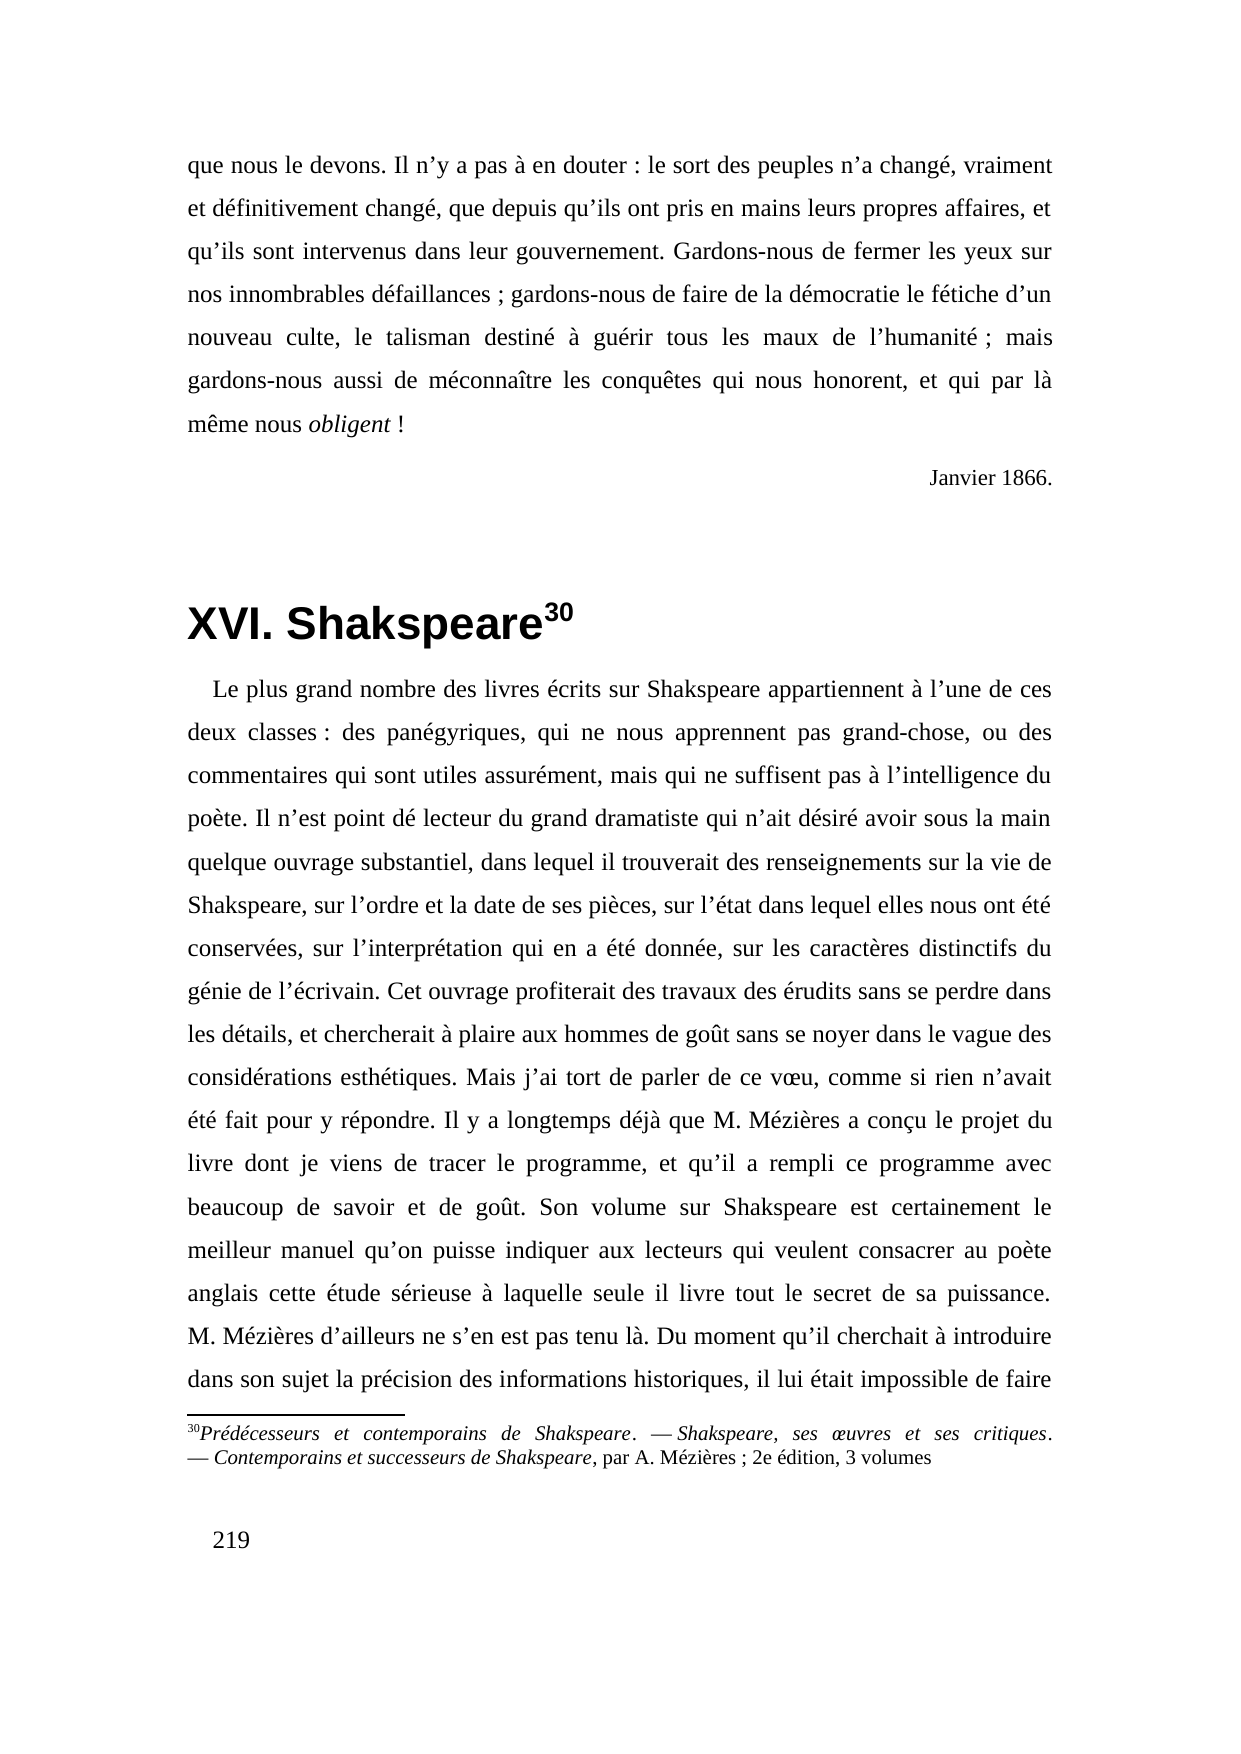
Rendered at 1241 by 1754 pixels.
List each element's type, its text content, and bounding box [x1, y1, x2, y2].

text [187, 150, 1053, 437]
subtitle XVI. Shakspeare [187, 596, 1053, 649]
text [187, 674, 1053, 1393]
text Janvier 1866. [187, 464, 1053, 491]
